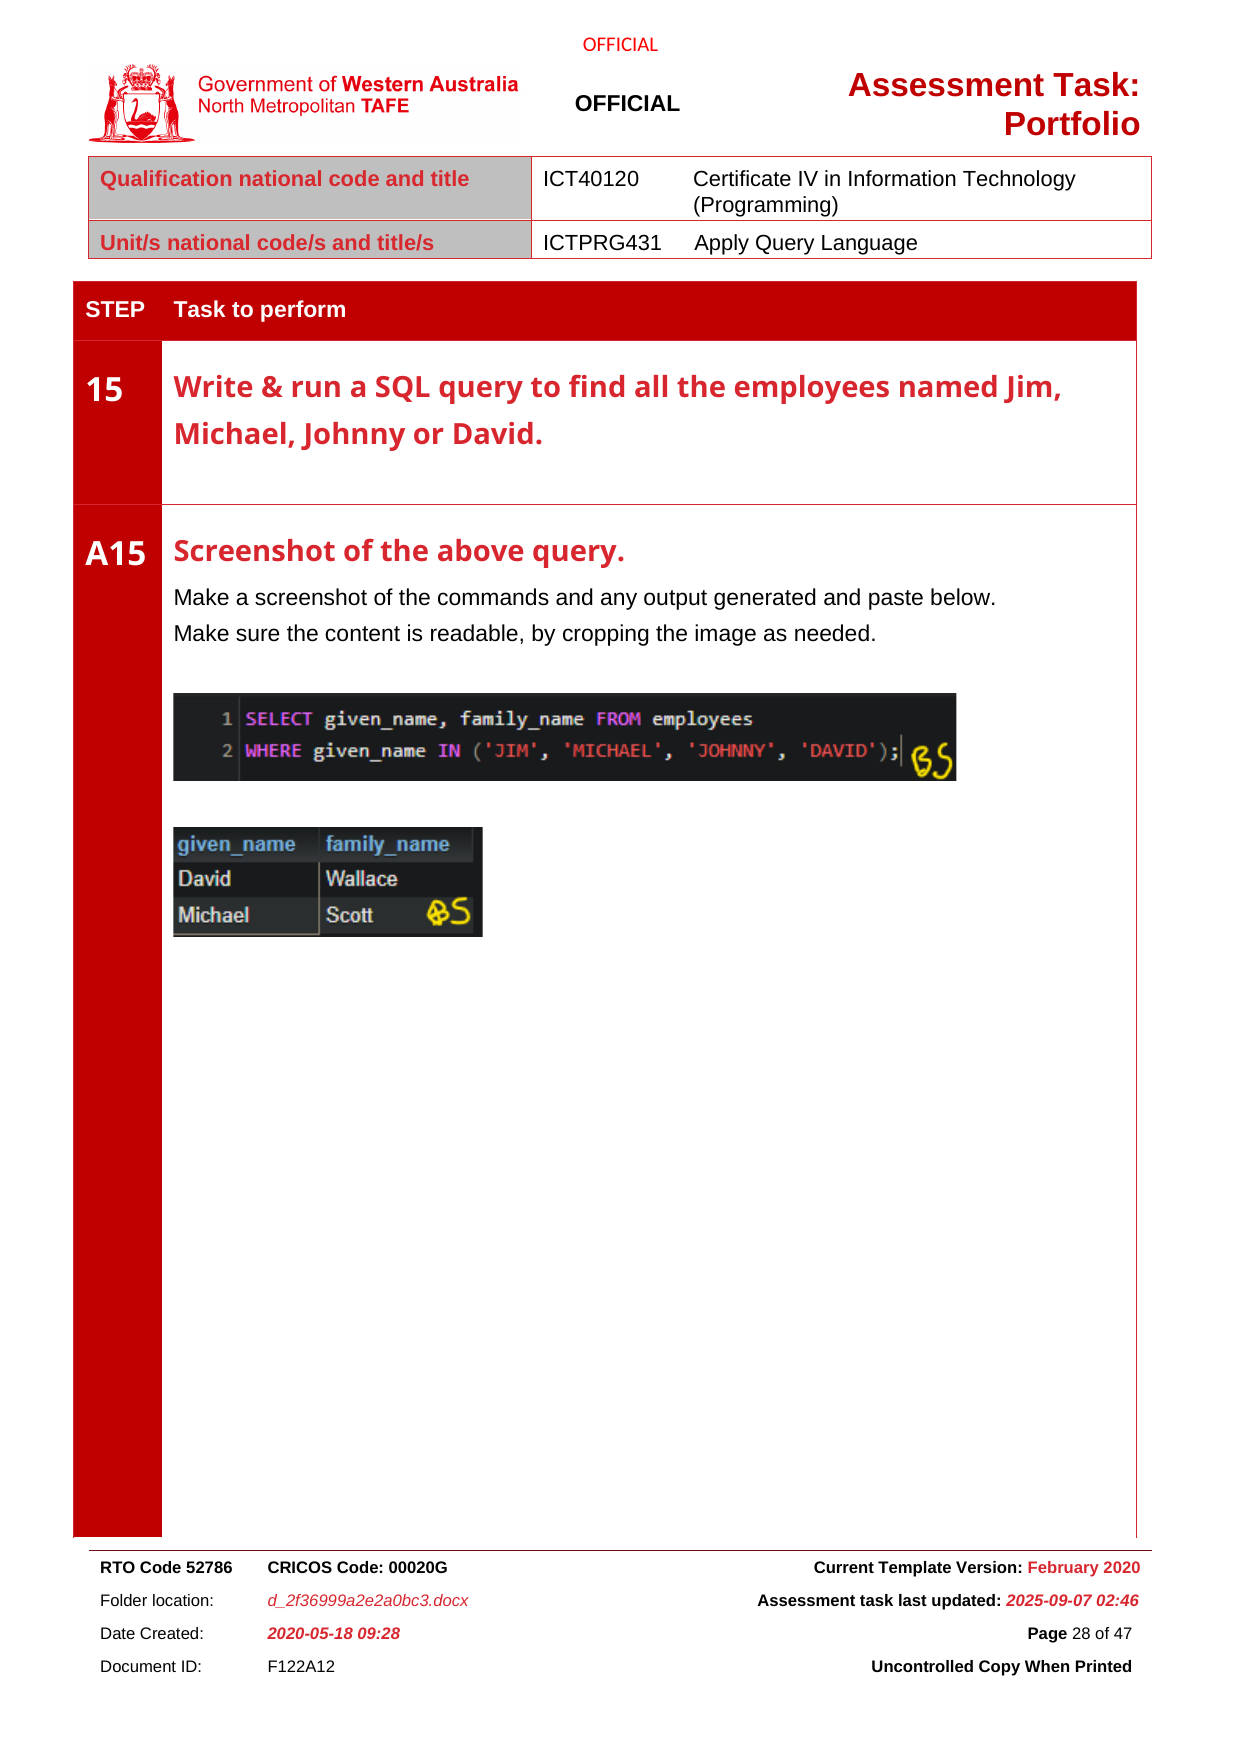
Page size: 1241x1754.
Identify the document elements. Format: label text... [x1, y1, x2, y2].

table_header STEP [74, 282, 162, 340]
table_cell 15 [74, 341, 162, 504]
picture [173, 827, 483, 937]
table_cell A15 [74, 505, 162, 1537]
picture [88, 64, 524, 143]
table_header Task to perform [162, 282, 1136, 340]
table_cell Write & run a SQL query to find all the employees named Jim, Michael, Johnny or David. [162, 341, 1136, 504]
picture [173, 693, 957, 781]
